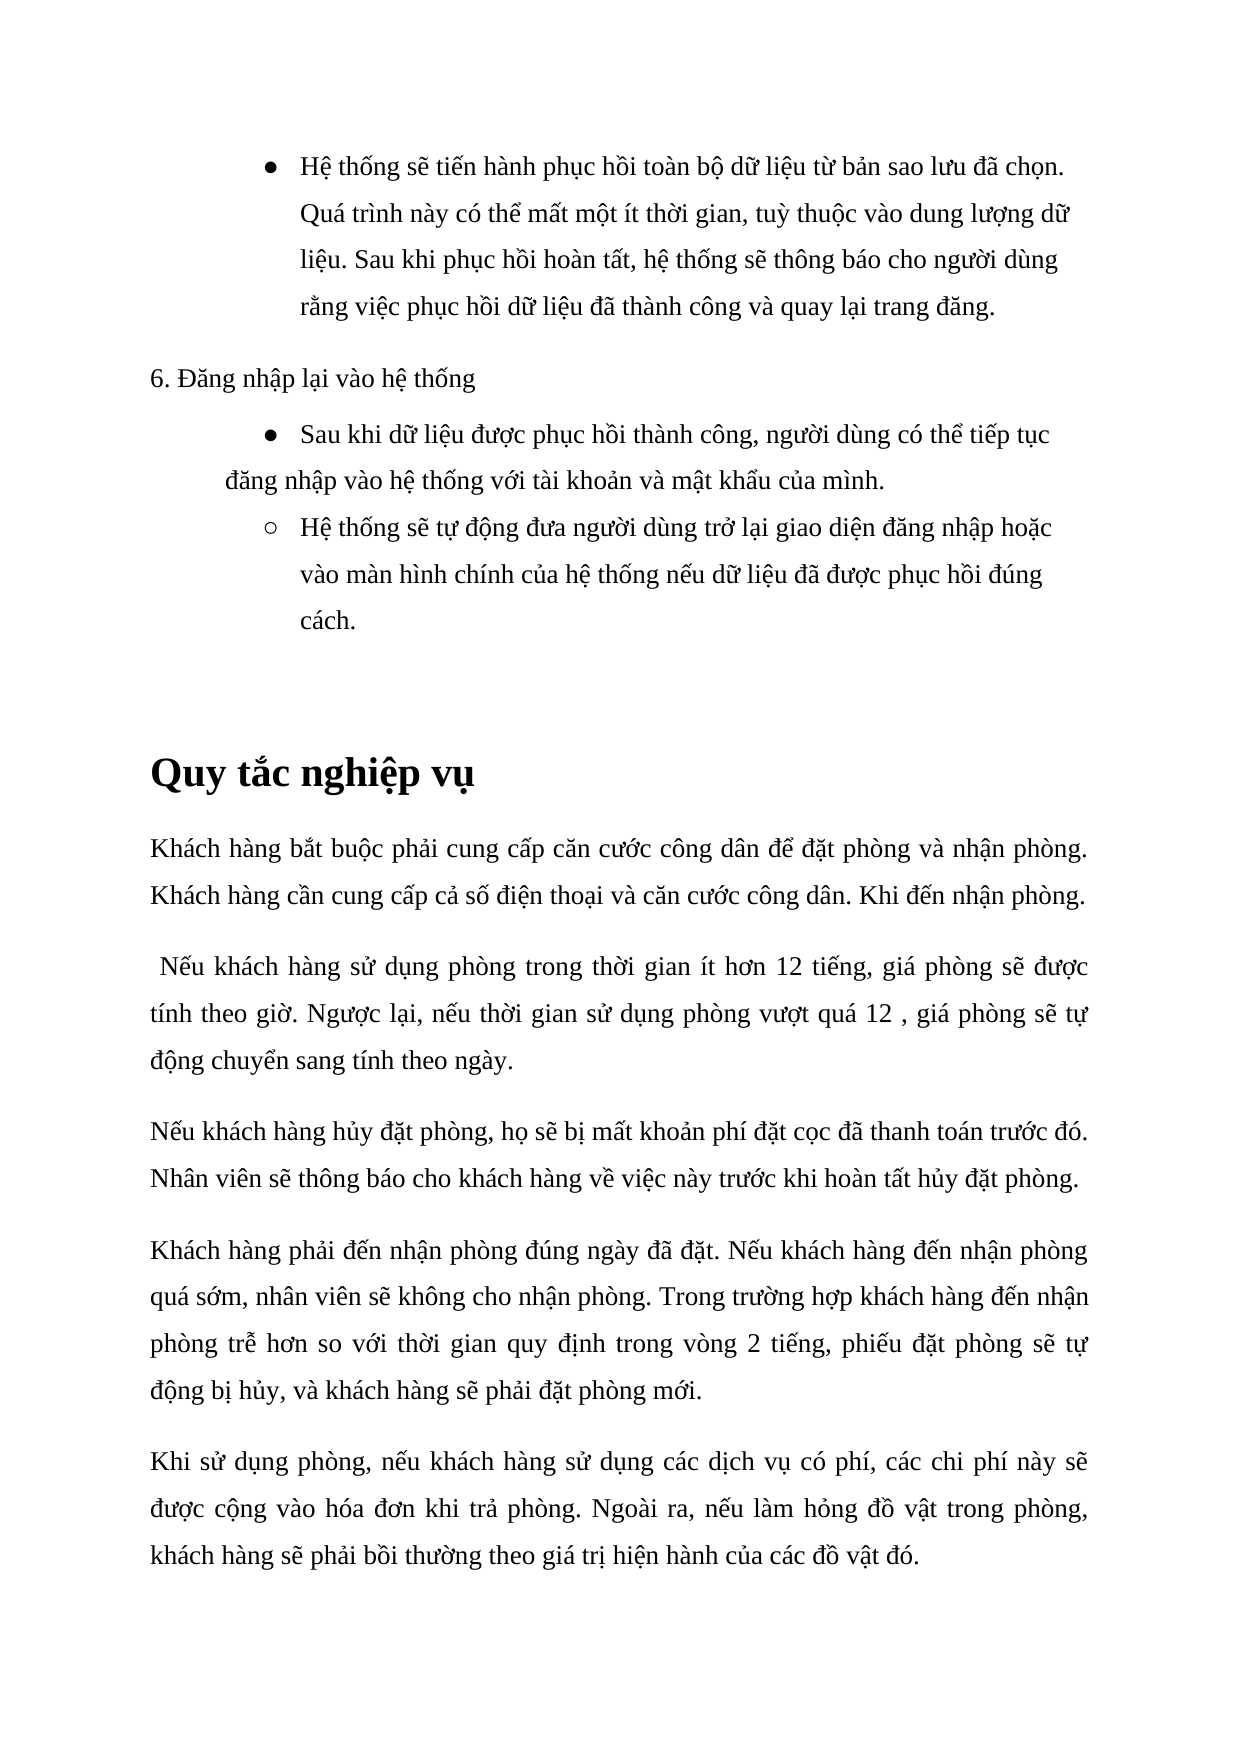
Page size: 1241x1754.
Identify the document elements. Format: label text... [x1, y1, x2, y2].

text Nếu khách hàng sử dụng phòng trong thời gian ít hơn 12 tiếng, giá phòng sẽ được tính theo giờ. Ngược lại, nếu thời gian sử dụng phòng vượt quá 12 , giá phòng sẽ tự động chuyển sang tính theo ngày. [150, 951, 1090, 1075]
text Khách hàng phải đến nhận phòng đúng ngày đã đặt. Nếu khách hàng đến nhận phòng quá sớm, nhân viên sẽ không cho nhận phòng. Trong trường hợp khách hàng đến nhận phòng trễ hơn so với thời gian quy định trong vòng 2 tiếng, phiếu đặt phòng sẽ tự động bị hủy, và khách hàng sẽ phải đặt phòng mới. [150, 1234, 1090, 1405]
text Nếu khách hàng hủy đặt phòng, họ sẽ bị mất khoản phí đặt cọc đã thanh toán trước đó. Nhân viên sẽ thông báo cho khách hàng về việc này trước khi hoàn tất hủy đặt phòng. [150, 1116, 1090, 1193]
list Sau khi dữ liệu được phục hồi thành công, người dùng có thể tiếp tục đăng nhập vào hệ thống với tài khoản và mật khẩu của mình. [225, 418, 1090, 496]
list Hệ thống sẽ tiến hành phục hồi toàn bộ dữ liệu từ bản sao lưu đã chọn. Quá trình này có thể mất một ít thời gian, tuỳ thuộc vào dung lượng dữ liệu. Sau khi phục hồi hoàn tất, hệ thống sẽ thông báo cho người dùng rằng việc phục hồi dữ liệu đã thành công và quay lại trang đăng. [262, 150, 1090, 321]
subtitle Quy tắc nghiệp vụ [150, 748, 1090, 796]
text Khách hàng bắt buộc phải cung cấp căn cước công dân để đặt phòng và nhận phòng. Khách hàng cần cung cấp cả số điện thoại và căn cước công dân. Khi đến nhận phòng. [150, 832, 1090, 910]
text 6. Đăng nhập lại vào hệ thống [150, 362, 1090, 393]
text Khi sử dụng phòng, nếu khách hàng sử dụng các dịch vụ có phí, các chi phí này sẽ được cộng vào hóa đơn khi trả phòng. Ngoài ra, nếu làm hỏng đồ vật trong phòng, khách hàng sẽ phải bồi thường theo giá trị hiện hành của các đồ vật đó. [150, 1446, 1090, 1570]
list Hệ thống sẽ tự động đưa người dùng trở lại giao diện đăng nhập hoặc vào màn hình chính của hệ thống nếu dữ liệu đã được phục hồi đúng cách. [262, 511, 1090, 636]
